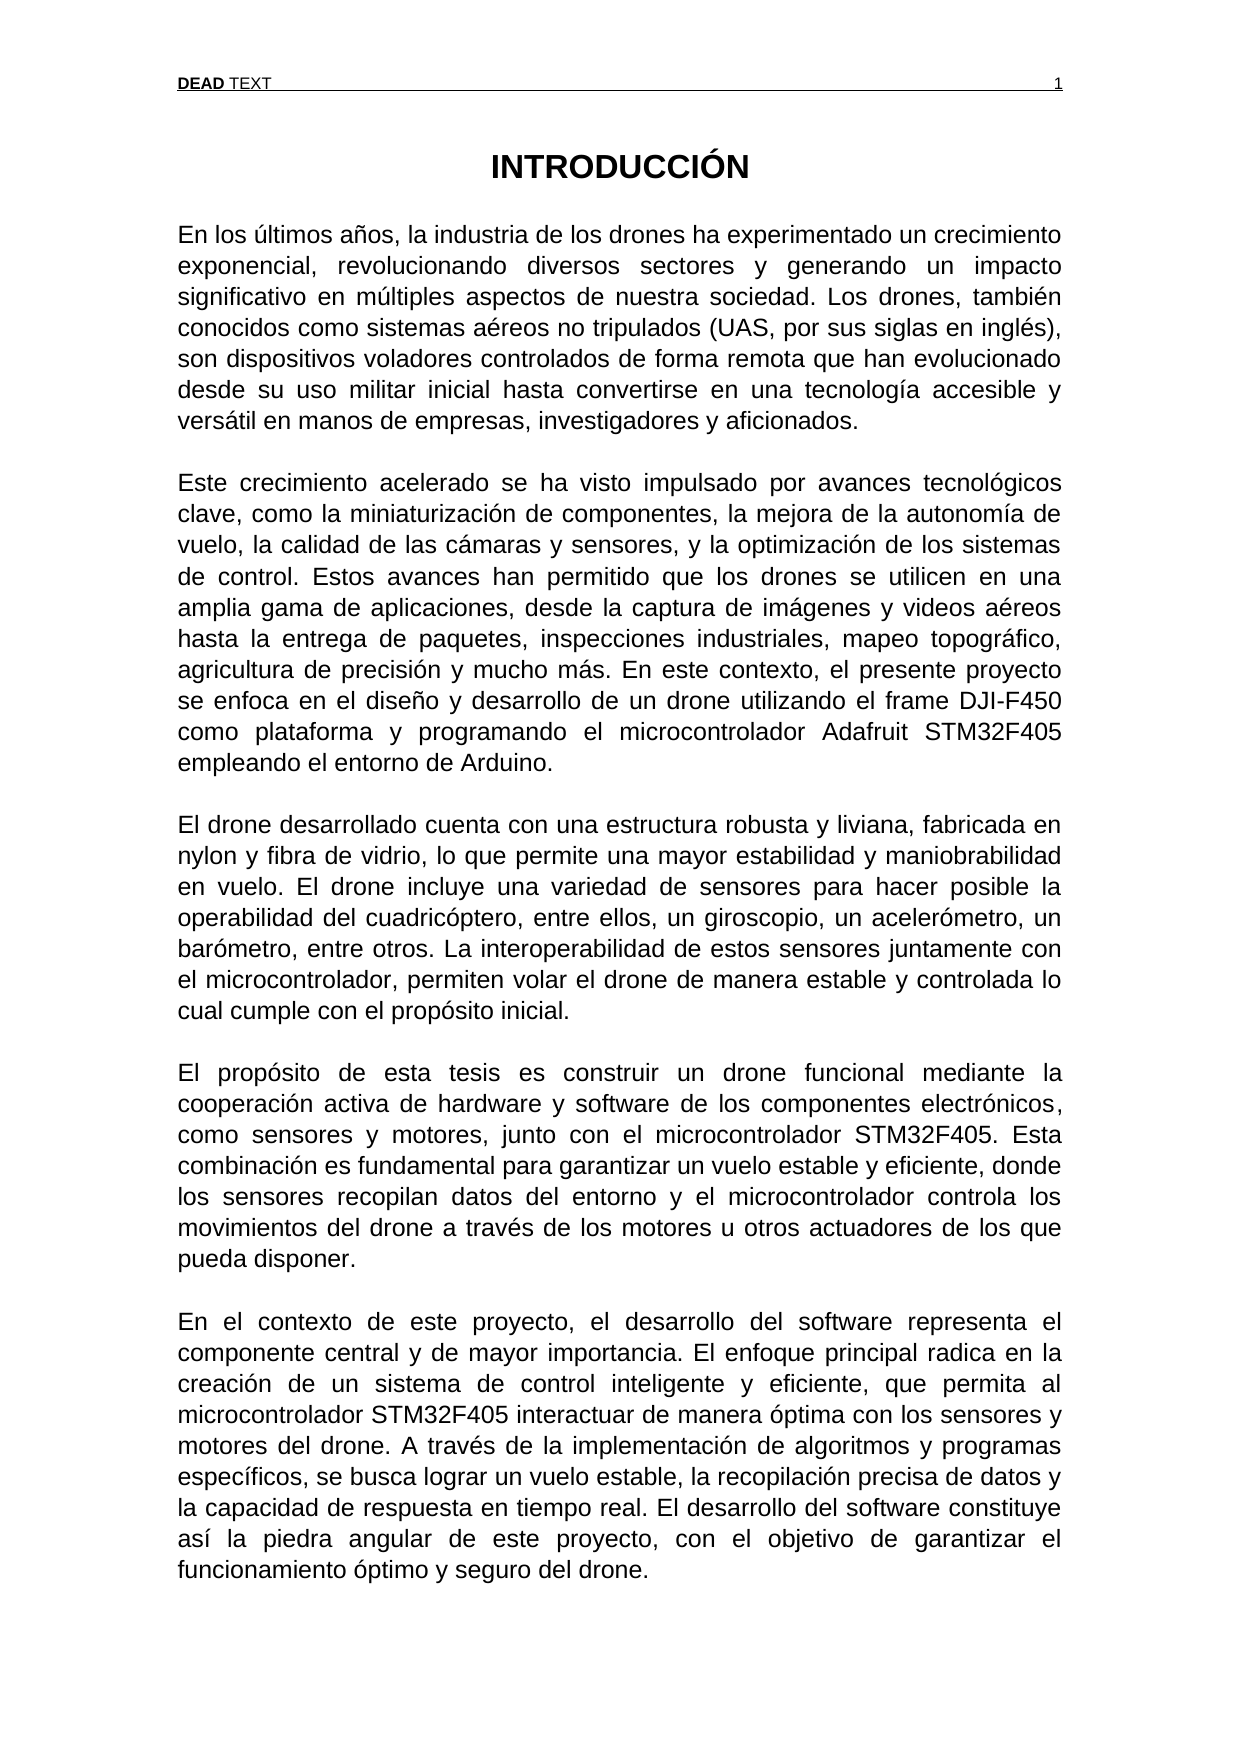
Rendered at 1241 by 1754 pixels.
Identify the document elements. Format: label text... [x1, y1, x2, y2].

text En los últimos años, la industria de los drones ha experimentado un crecimiento exponencial, revolucionando diversos sectores y generando un impacto significativo en múltiples aspectos de nuestra sociedad. Los drones, también conocidos como sistemas aéreos no tripulados (UAS, por sus siglas en inglés), son dispositivos voladores controlados de forma remota que han evolucionado desde su uso militar inicial hasta convertirse en una tecnología accesible y versátil en manos de empresas, investigadores y aficionados. [177, 220, 1063, 435]
text Este crecimiento acelerado se ha visto impulsado por avances tecnológicos clave, como la miniaturización de componentes, la mejora de la autonomía de vuelo, la calidad de las cámaras y sensores, y la optimización de los sistemas de control. Estos avances han permitido que los drones se utilicen en una amplia gama de aplicaciones, desde la captura de imágenes y videos aéreos hasta la entrega de paquetes, inspecciones industriales, mapeo topográfico, agricultura de precisión y mucho más. En este contexto, el presente proyecto se enfoca en el diseño y desarrollo de un drone utilizando el frame DJI-F450 como plataforma y programando el microcontrolador Adafruit STM32F405 empleando el entorno de Arduino. [177, 468, 1063, 777]
text El propósito de esta tesis es construir un drone funcional mediante la cooperación activa de hardware y software de los componentes electrónicos, como sensores y motores, junto con el microcontrolador STM32F405. Esta combinación es fundamental para garantizar un vuelo estable y eficiente, donde los sensores recopilan datos del entorno y el microcontrolador controla los movimientos del drone a través de los motores u otros actuadores de los que pueda disponer. [177, 1058, 1063, 1273]
text El drone desarrollado cuenta con una estructura robusta y liviana, fabricada en nylon y fibra de vidrio, lo que permite una mayor estabilidad y maniobrabilidad en vuelo. El drone incluye una variedad de sensores para hacer posible la operabilidad del cuadricóptero, entre ellos, un giroscopio, un acelerómetro, un barómetro, entre otros. La interoperabilidad de estos sensores juntamente con el microcontrolador, permiten volar el drone de manera estable y controlada lo cual cumple con el propósito inicial. [177, 810, 1063, 1025]
subtitle INTRODUCCIÓN [177, 148, 1063, 186]
text En el contexto de este proyecto, el desarrollo del software representa el componente central y de mayor importancia. El enfoque principal radica en la creación de un sistema de control inteligente y eficiente, que permita al microcontrolador STM32F405 interactuar de manera óptima con los sensores y motores del drone. A través de la implementación de algoritmos y programas específicos, se busca lograr un vuelo estable, la recopilación precisa de datos y la capacidad de respuesta en tiempo real. El desarrollo del software constituye así la piedra angular de este proyecto, con el objetivo de garantizar el funcionamiento óptimo y seguro del drone. [177, 1307, 1063, 1584]
